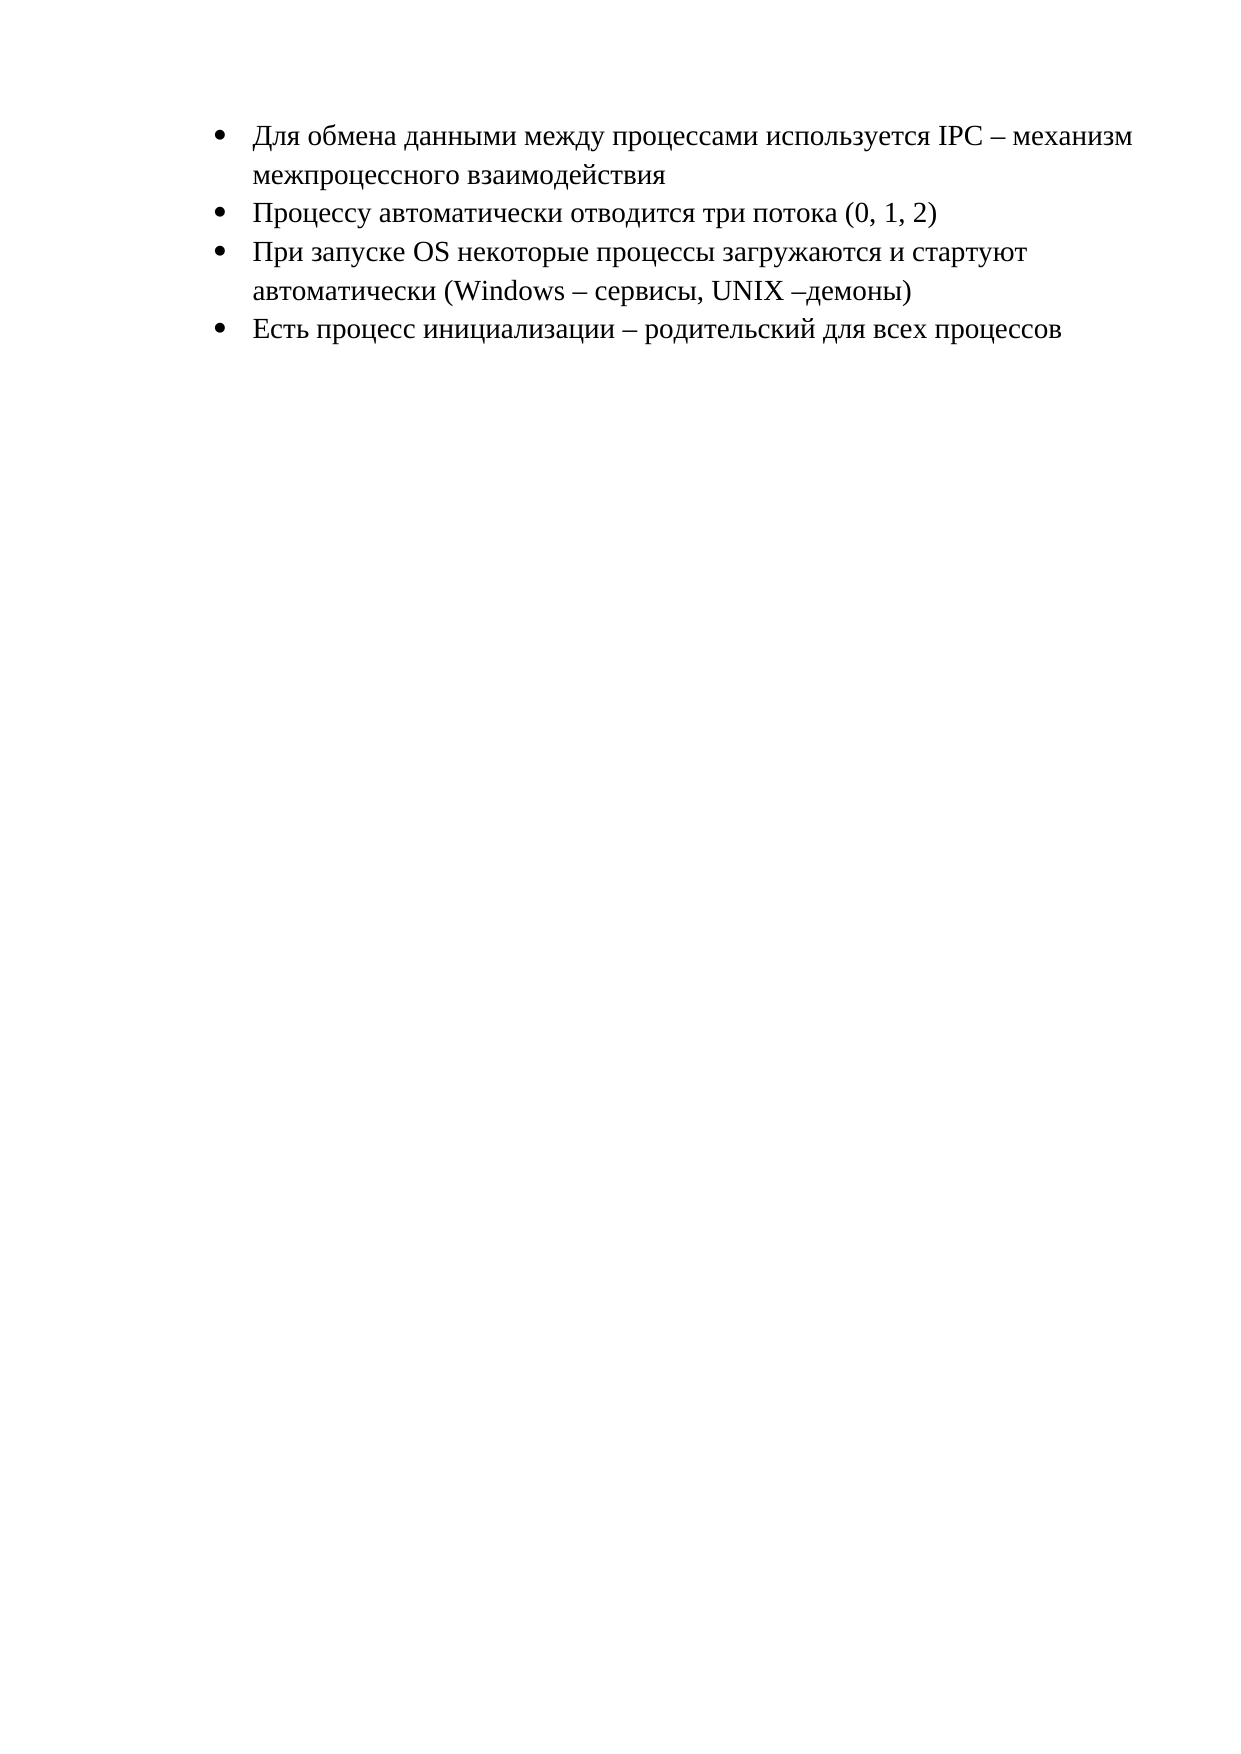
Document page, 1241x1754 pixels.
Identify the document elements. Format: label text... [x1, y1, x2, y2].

list Есть процесс инициализации – родительский для всех процессов [215, 311, 1152, 345]
list Процессу автоматически отводится три потока (0, 1, 2) [215, 195, 1152, 229]
list Для обмена данными между процессами используется IPC – механизм межпроцессного взаимодействия [215, 118, 1152, 190]
list При запуске OS некоторые процессы загружаются и стартуют автоматически (Windows – сервисы, UNIX –демоны) [215, 234, 1152, 306]
